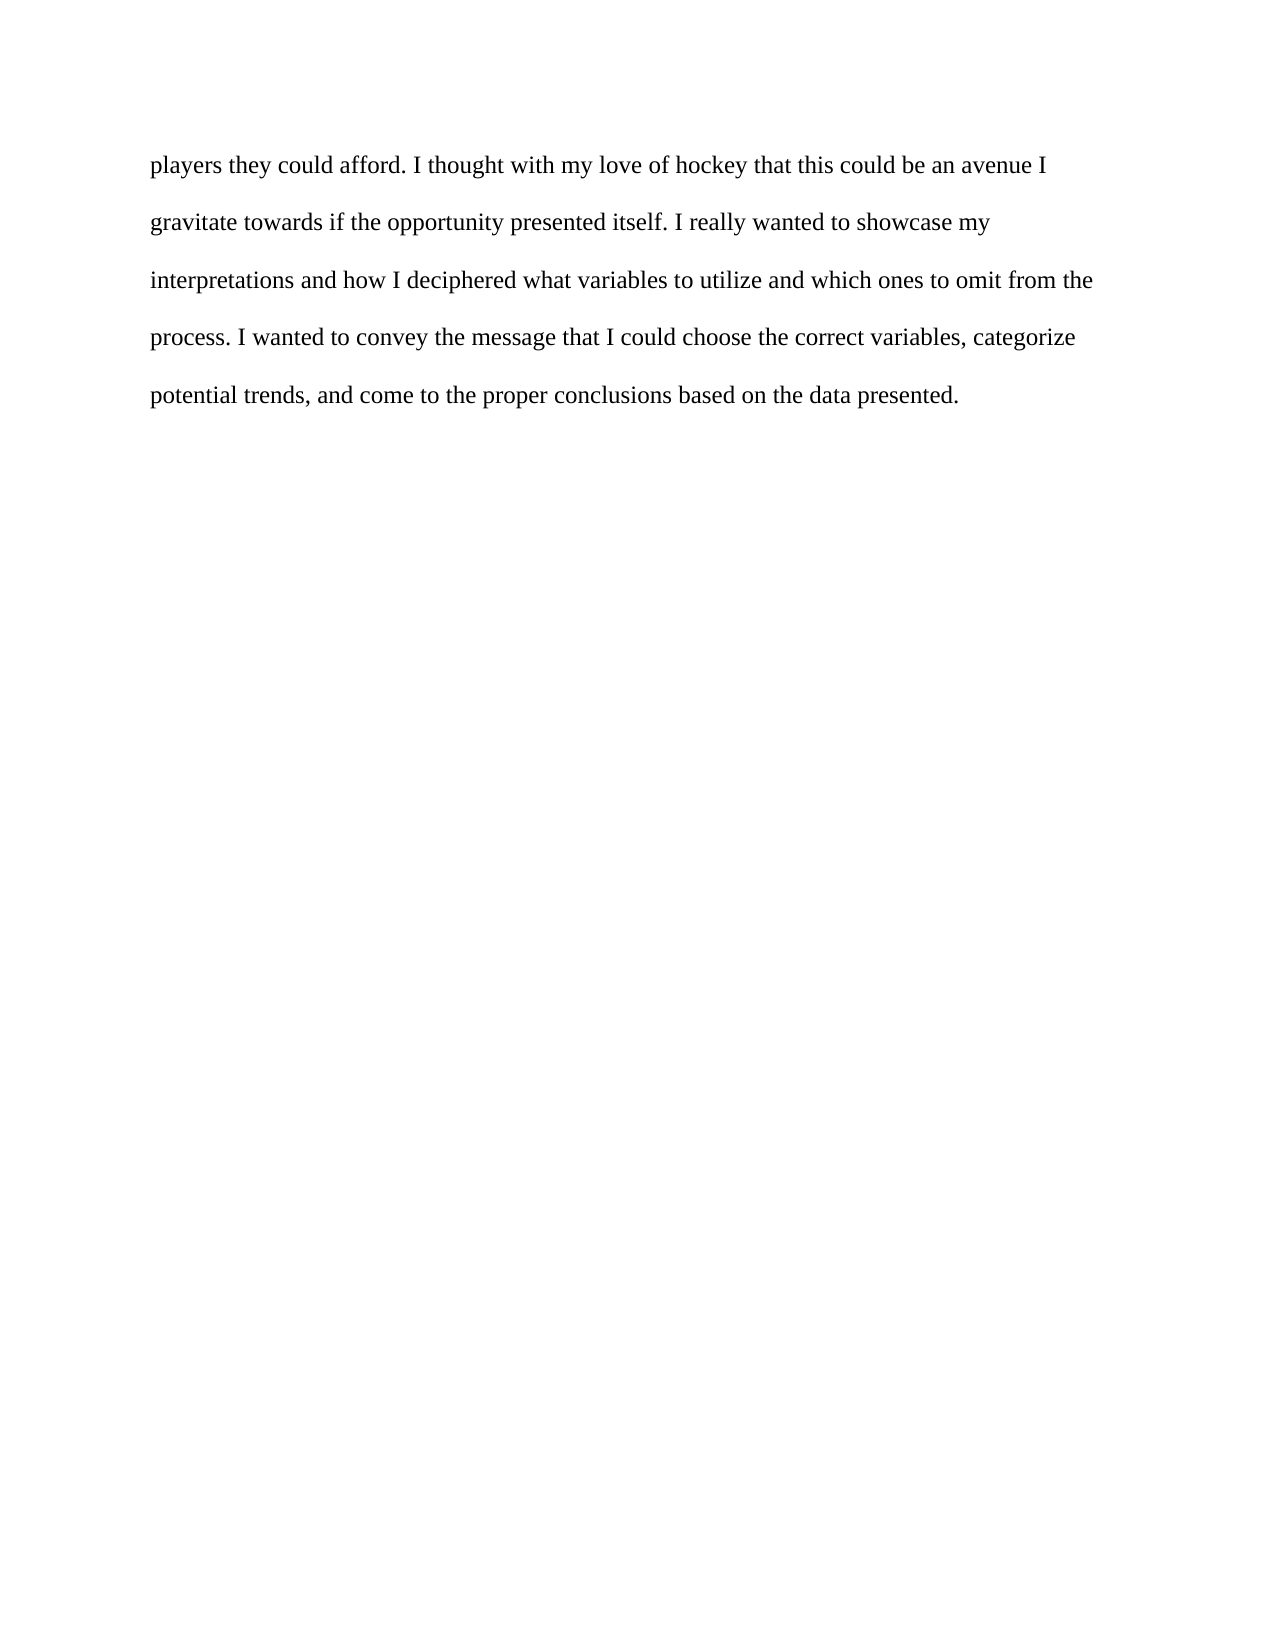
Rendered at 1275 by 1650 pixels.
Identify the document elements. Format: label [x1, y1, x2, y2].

text [150, 150, 1125, 409]
